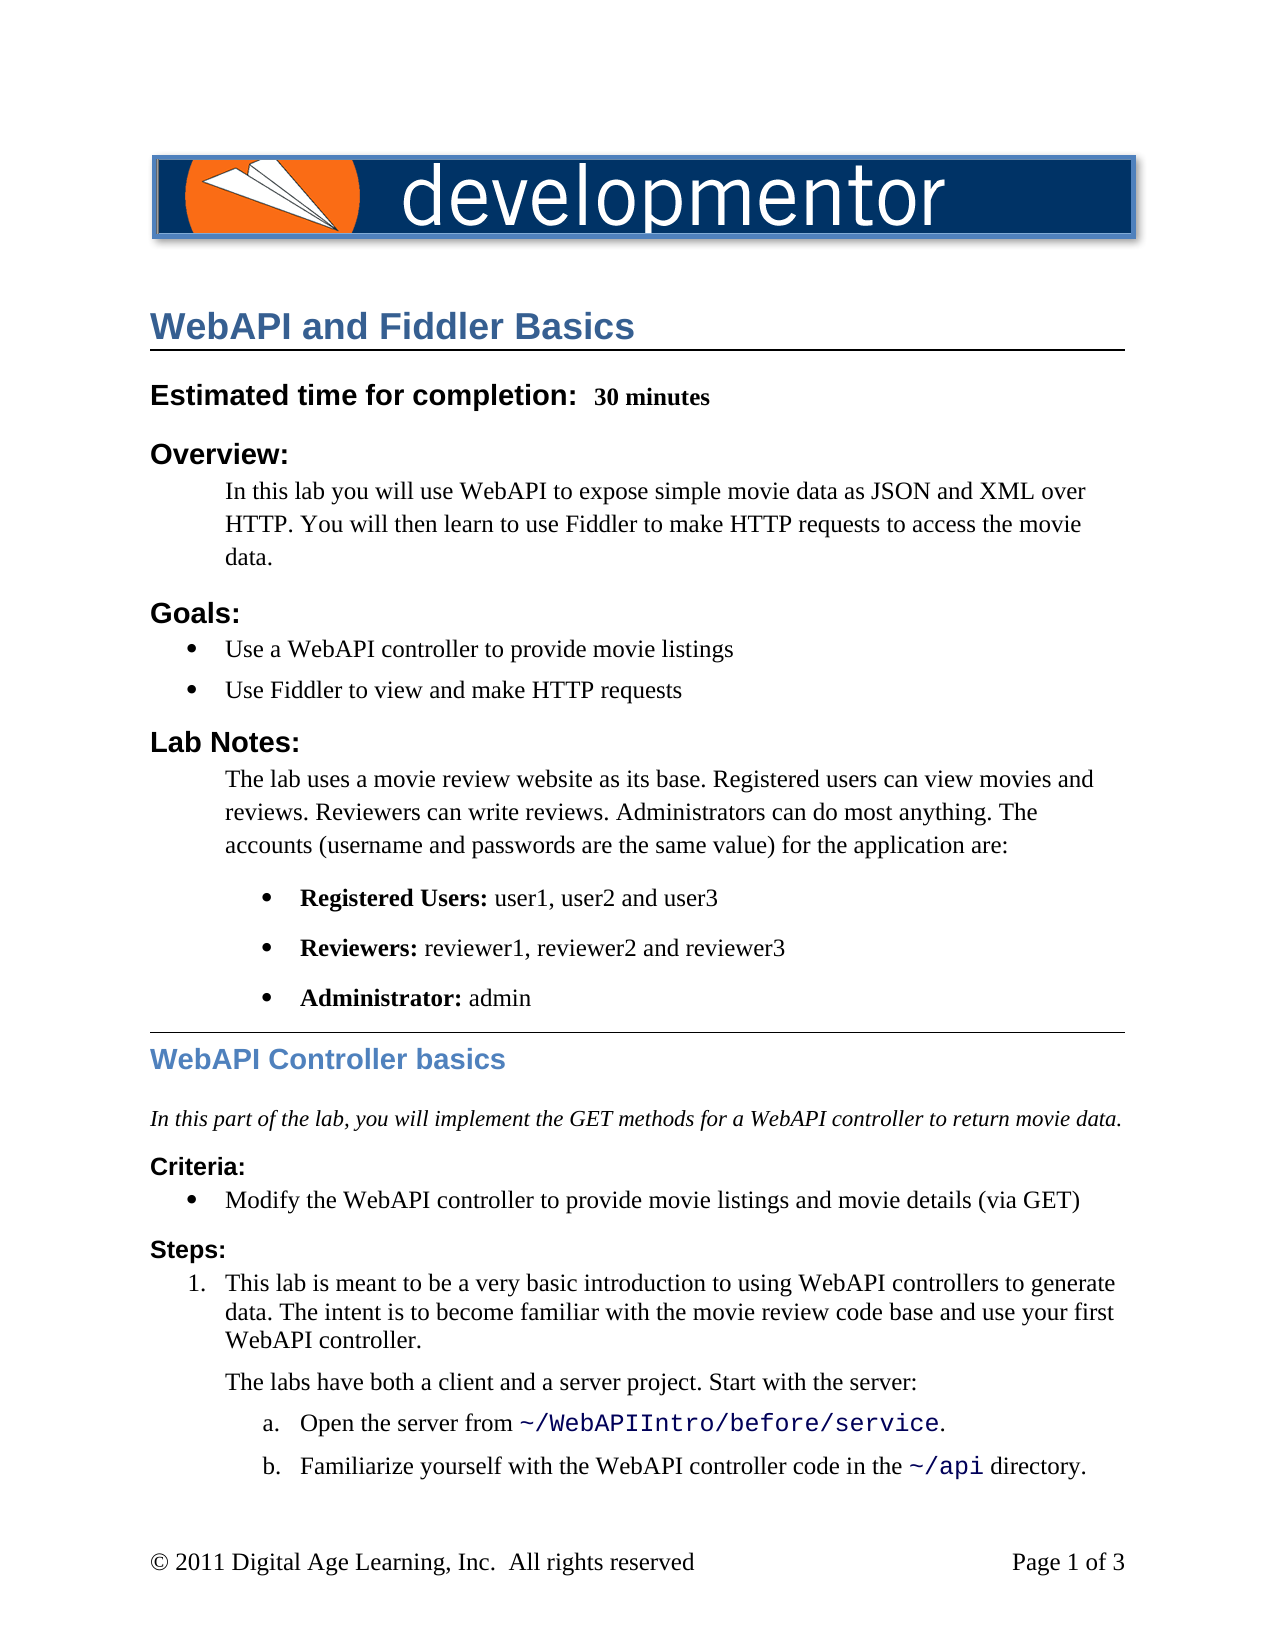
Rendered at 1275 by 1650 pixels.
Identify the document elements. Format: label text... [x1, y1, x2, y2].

list Reviewers: reviewer1, reviewer2 and reviewer3 [262, 933, 1125, 962]
list Familiarize yourself with the WebAPI controller code in the ~/api directory. [262, 1451, 1125, 1482]
list The labs have both a client and a server project. Start with the server: [225, 1367, 1125, 1396]
text This lab is meant to be a very basic introduction to using WebAPI controllers to generate data. The intent is to become familiar with the movie review code base and use your first WebAPI controller. [187, 1268, 1125, 1354]
text Goals: [150, 596, 1125, 629]
text Use Fiddler to view and make HTTP requests [187, 676, 1125, 704]
picture [156, 159, 1131, 234]
text The lab uses a movie review website as its base. Registered users can view movies and reviews. Reviewers can write reviews. Administrators can do most anything. The accounts (username and passwords are the same value) for the application are: [225, 764, 1125, 858]
text Estimated time for completion: 30 minutes [150, 378, 1125, 411]
title WebAPI Controller basics [150, 1033, 1125, 1075]
list Administrator: admin [262, 983, 1125, 1011]
text In this lab you will use WebAPI to expose simple movie data as JSON and XML over HTTP. You will then learn to use Fiddler to make HTTP requests to access the movie data. [225, 476, 1125, 571]
text In this part of the lab, you will implement the GET methods for a WebAPI controller to return movie data. [150, 1105, 1125, 1132]
text Steps: [150, 1235, 1125, 1264]
text Criteria: [150, 1152, 1125, 1181]
list Registered Users: user1, user2 and user3 [262, 883, 1125, 912]
text Lab Notes: [150, 725, 1125, 759]
title WebAPI and Fiddler Basics [150, 304, 1125, 349]
list Modify the WebAPI controller to provide movie listings and movie details (via GET) [187, 1185, 1125, 1214]
text Use a WebAPI controller to provide movie listings [187, 634, 1125, 663]
list Open the server from ~/WebAPIIntro/before/service. [262, 1408, 1125, 1439]
text Overview: [150, 437, 1125, 471]
